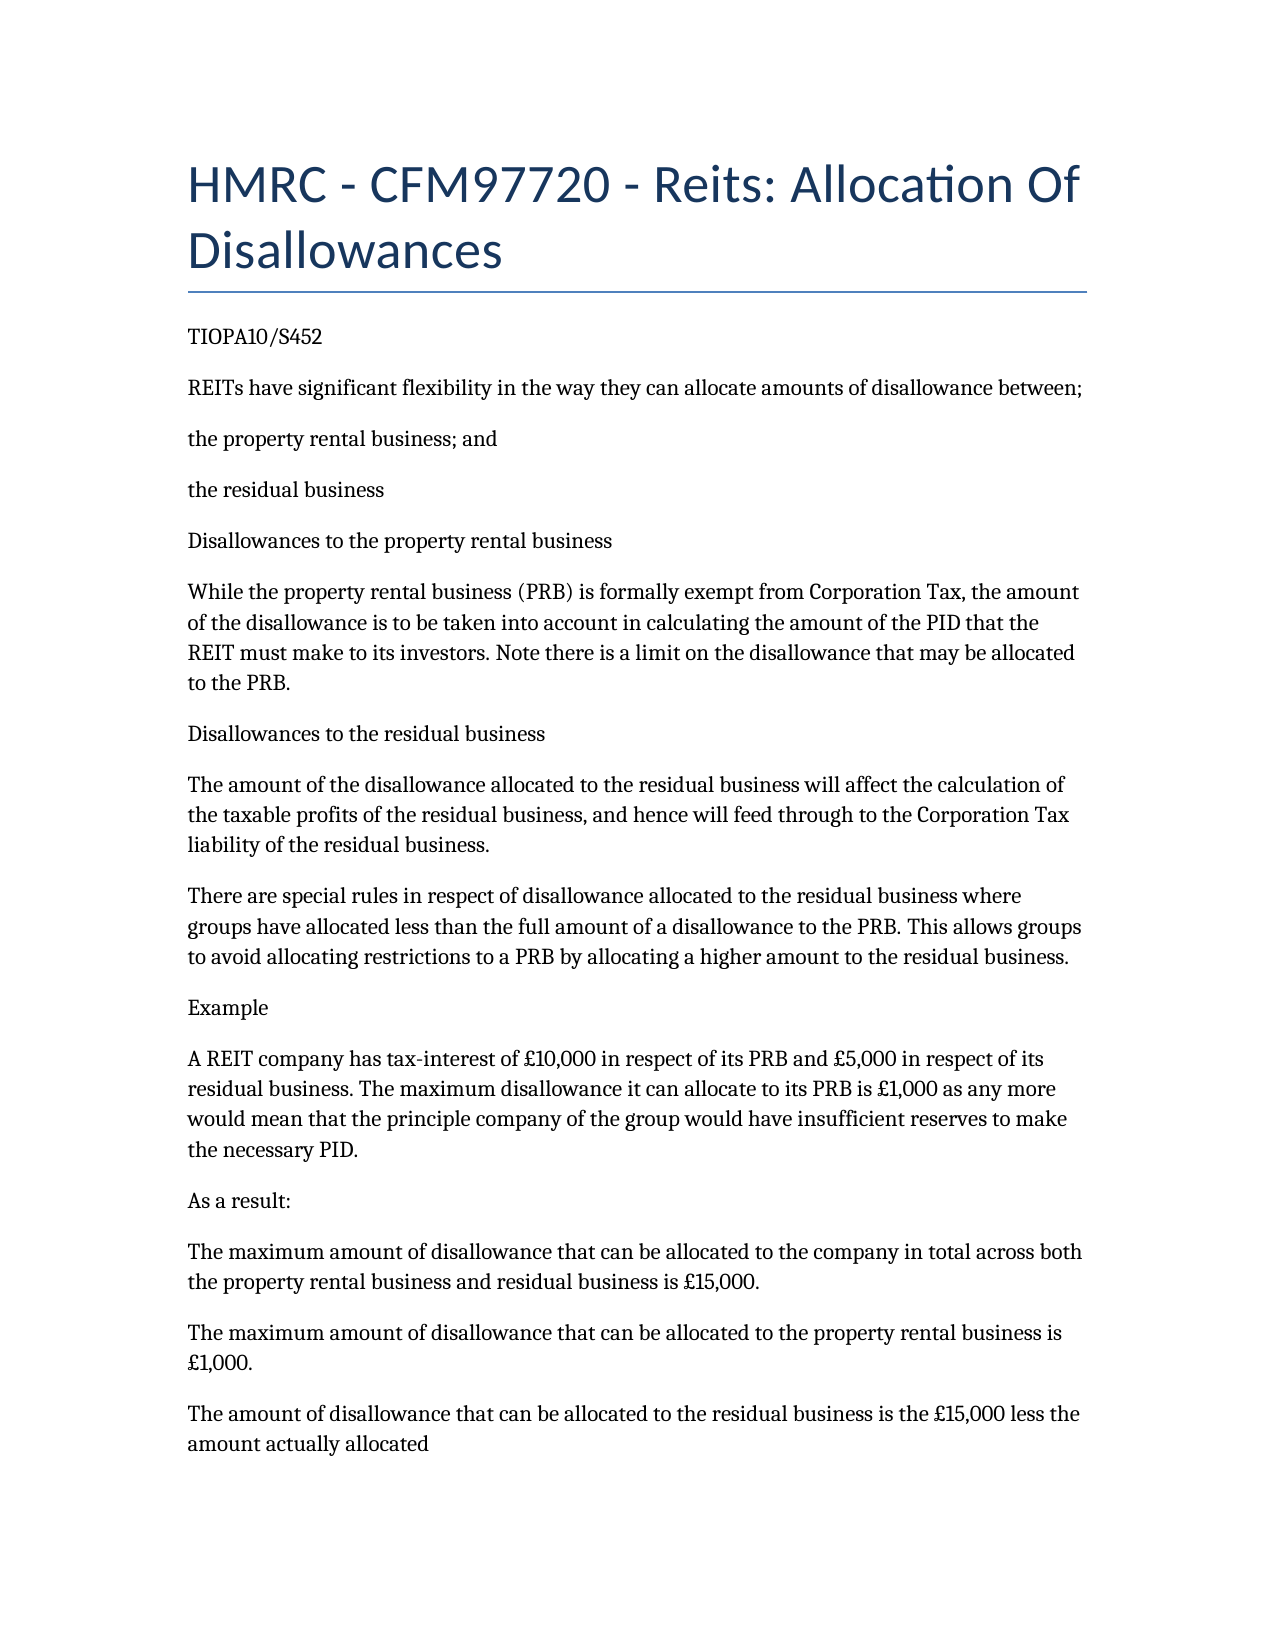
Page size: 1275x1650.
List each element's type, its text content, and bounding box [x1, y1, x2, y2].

text Disallowances to the property rental business [187, 528, 1087, 554]
text The amount of disallowance that can be allocated to the residual business is the £15,000 less the amount actually allocated [187, 1401, 1087, 1458]
text As a result: [187, 1187, 1087, 1214]
text While the property rental business (PRB) is formally exempt from Corporation Tax, the amount of the disallowance is to be taken into account in calculating the amount of the PID that the REIT must make to its investors. Note there is a limit on the disallowance that may be allocated to the PRB. [187, 579, 1087, 696]
text the property rental business; and [187, 426, 1087, 452]
title HMRC - CFM97720 - Reits: Allocation Of Disallowances [187, 150, 1087, 293]
text Example [187, 995, 1087, 1021]
text TIOPA10/S452 [187, 324, 1087, 350]
text The amount of the disallowance allocated to the residual business will affect the calculation of the taxable profits of the residual business, and hence will feed through to the Corporation Tax liability of the residual business. [187, 772, 1087, 859]
text The maximum amount of disallowance that can be allocated to the property rental business is £1,000. [187, 1320, 1087, 1376]
text REITs have significant flexibility in the way they can allocate amounts of disallowance between; [187, 375, 1087, 401]
text A REIT company has tax-interest of £10,000 in respect of its PRB and £5,000 in respect of its residual business. The maximum disallowance it can allocate to its PRB is £1,000 as any more would mean that the principle company of the group would have insufficient reserves to make the necessary PID. [187, 1046, 1087, 1163]
text the residual business [187, 477, 1087, 503]
text The maximum amount of disallowance that can be allocated to the company in total across both the property rental business and residual business is £15,000. [187, 1238, 1087, 1295]
text Disallowances to the residual business [187, 721, 1087, 747]
text There are special rules in respect of disallowance allocated to the residual business where groups have allocated less than the full amount of a disallowance to the PRB. This allows groups to avoid allocating restrictions to a PRB by allocating a higher amount to the residual business. [187, 883, 1087, 970]
